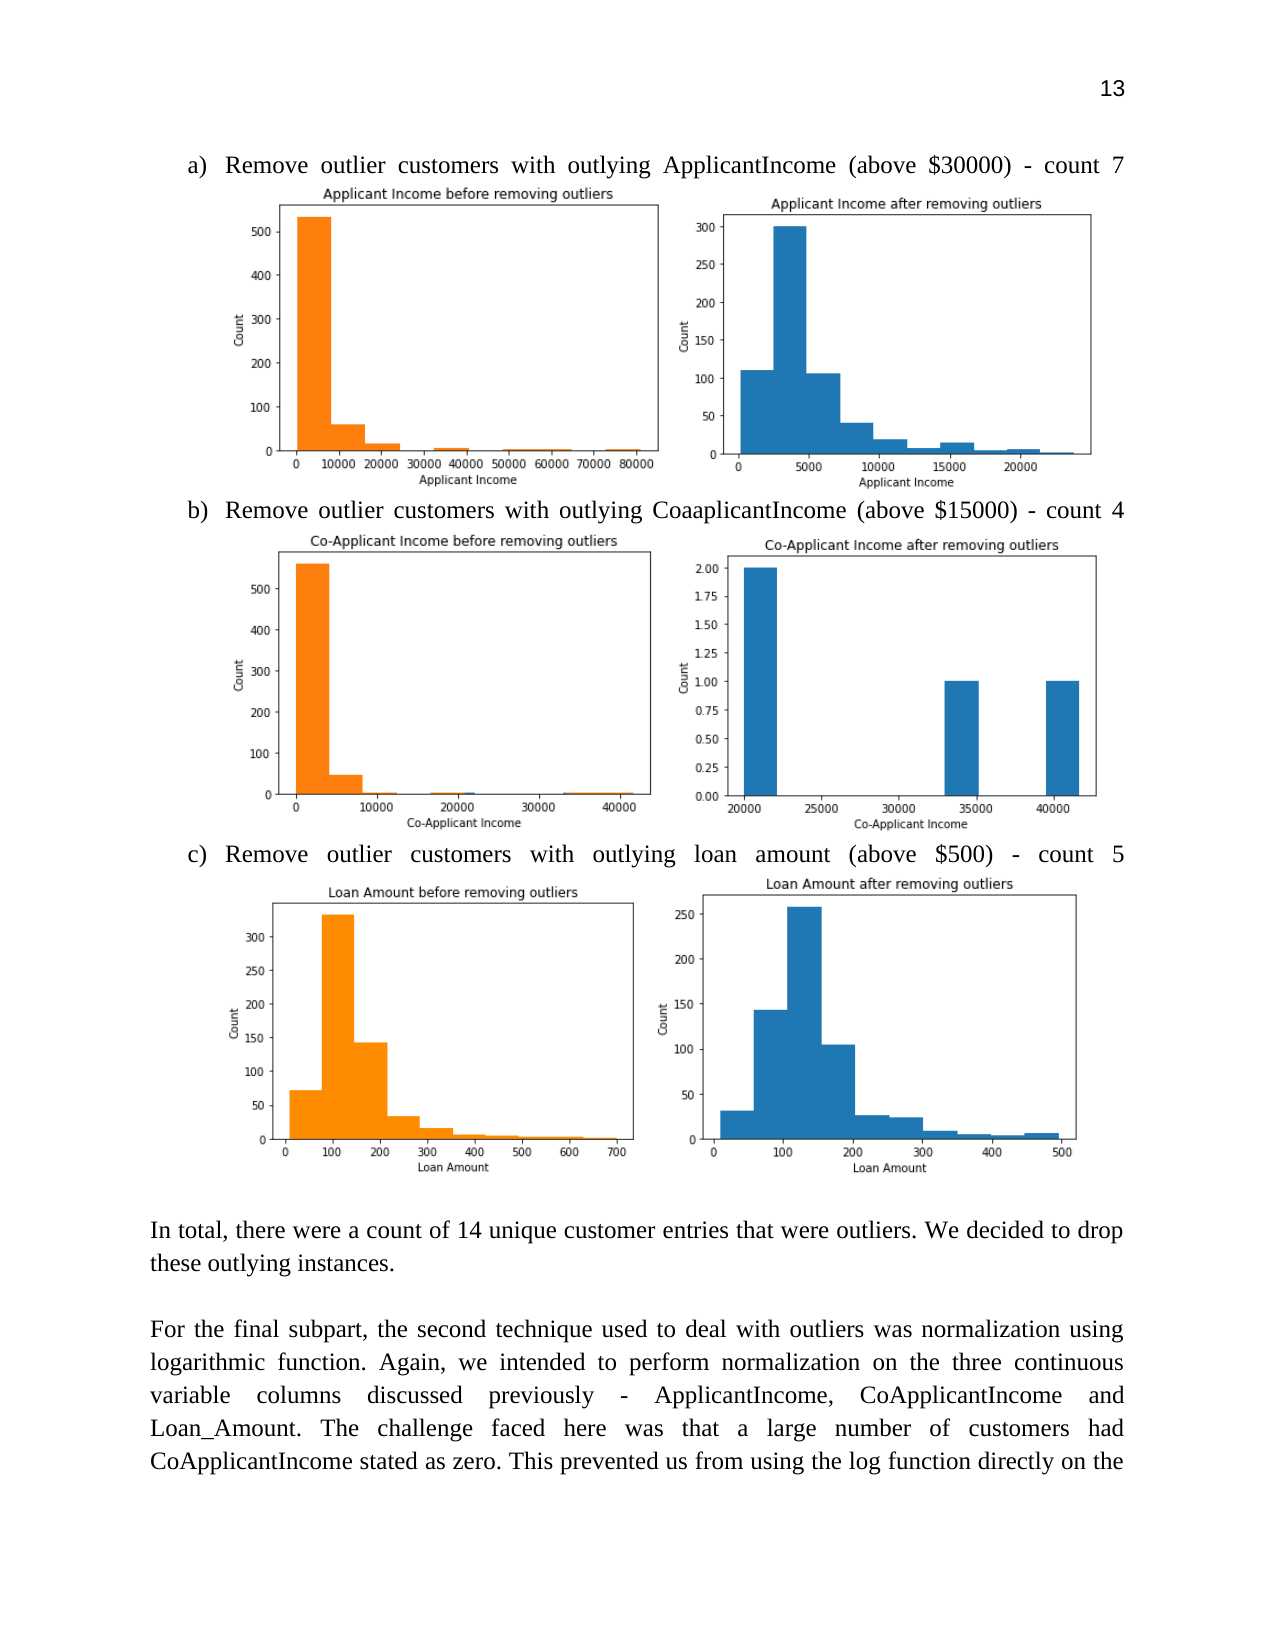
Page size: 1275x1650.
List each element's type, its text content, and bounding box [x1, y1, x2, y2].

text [150, 1314, 1125, 1475]
picture [225, 871, 1089, 1179]
picture [225, 182, 1108, 492]
picture [225, 527, 1110, 836]
text In total, there were a count of 14 unique customer entries that were outliers. We decided to drop these outlying instances. [150, 1215, 1125, 1277]
